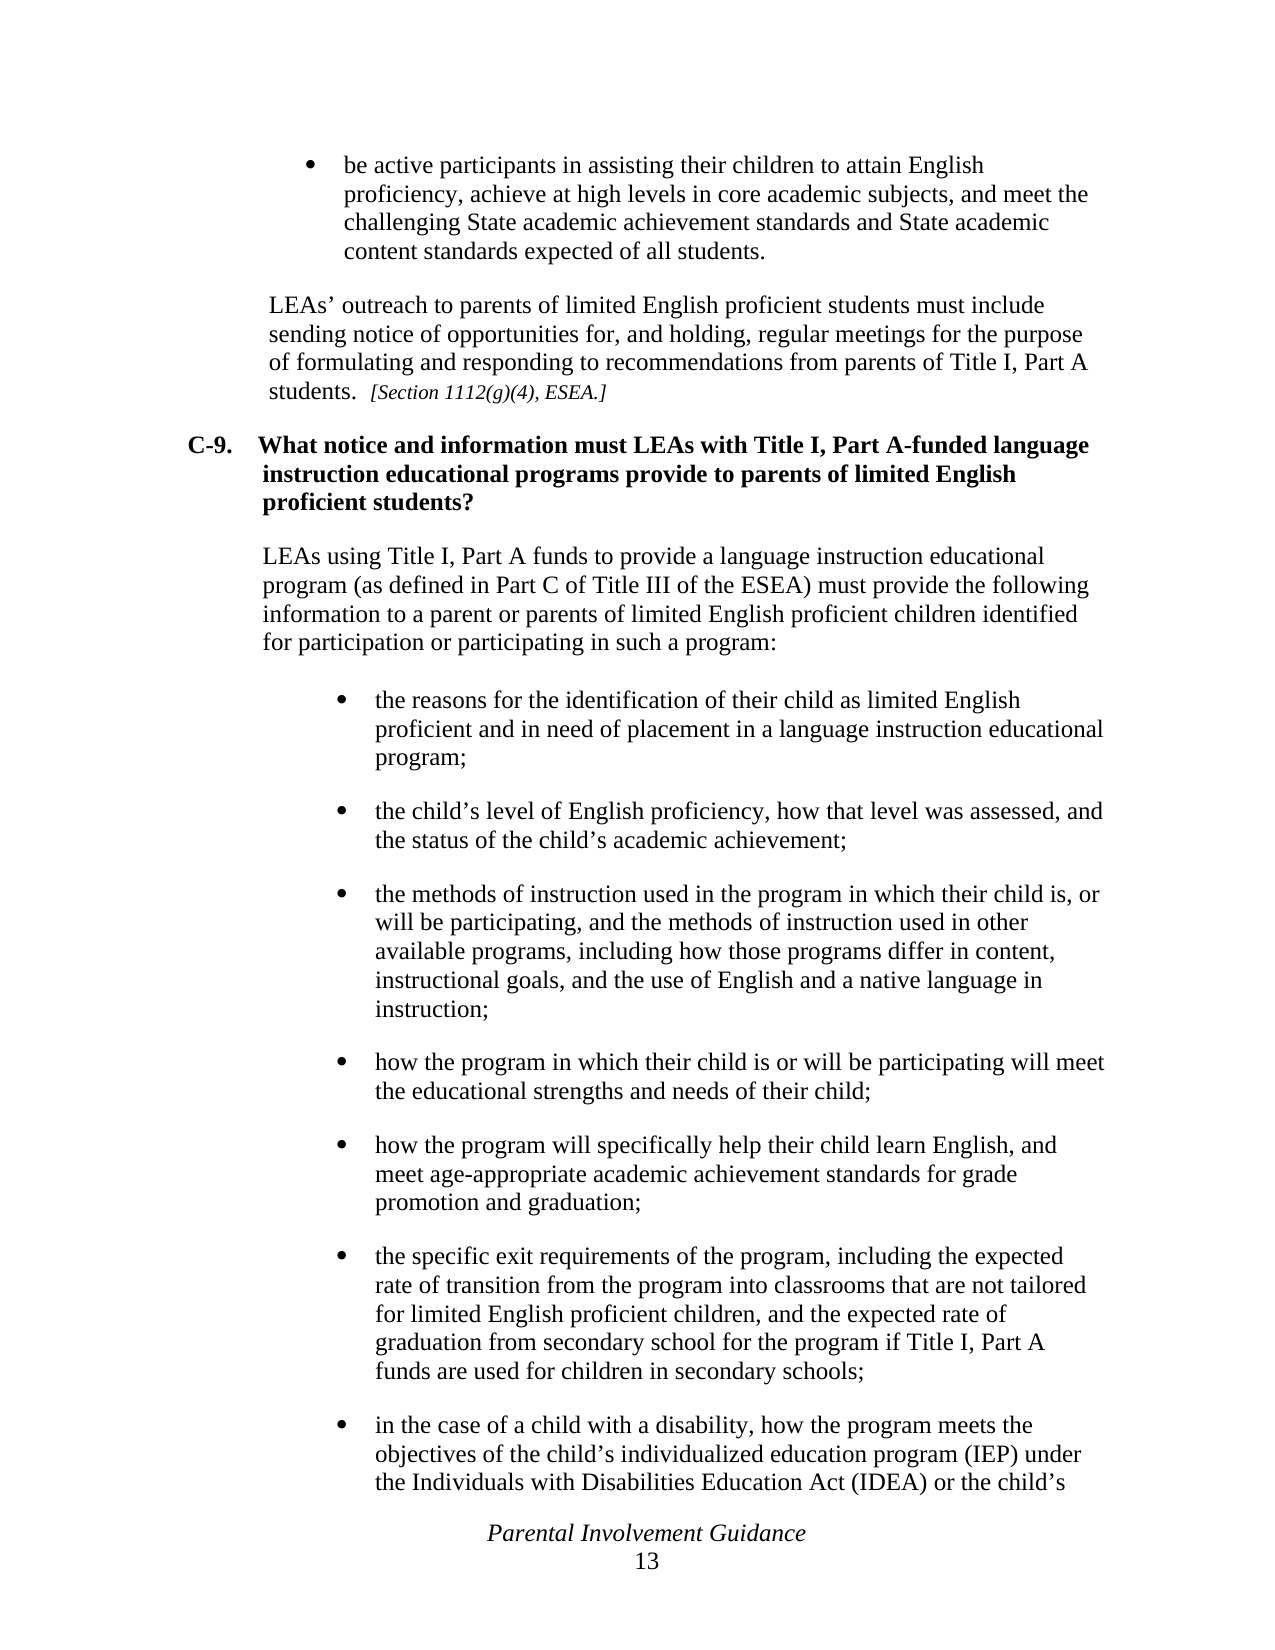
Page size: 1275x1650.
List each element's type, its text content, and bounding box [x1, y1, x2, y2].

text the methods of instruction used in the program in which their child is, or will be participating, and the methods of instruction used in other available programs, including how those programs differ in content, instructional goals, and the use of English and a native language in instruction; [337, 879, 1106, 1022]
text LEAs’ outreach to parents of limited English proficient students must include sending notice of opportunities for, and holding, regular meetings for the purpose of formulating and responding to recommendations from parents of Title I, Part A students. [Section 1112(g)(4), ESEA.] [269, 290, 1106, 405]
text how the program will specifically help their child learn English, and meet age-appropriate academic achievement standards for grade promotion and graduation; [337, 1130, 1106, 1216]
text the specific exit requirements of the program, including the expected rate of transition from the program into classrooms that are not tailored for limited English proficient children, and the expected rate of graduation from secondary school for the program if Title I, Part A funds are used for children in secondary schools; [337, 1241, 1106, 1385]
text the child’s level of English proficiency, how that level was assessed, and the status of the child’s academic achievement; [337, 796, 1106, 854]
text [337, 1410, 1106, 1496]
text the reasons for the identification of their child as limited English proficient and in need of placement in a language instruction educational program; [337, 685, 1106, 771]
list be active participants in assisting their children to attain English proficiency, achieve at high levels in core academic subjects, and meet the challenging State academic achievement standards and State academic content standards expected of all students. [306, 150, 1106, 265]
subtitle C-9. What notice and information must LEAs with Title I, Part A-funded language instruction educational programs provide to parents of limited English proficient students? [187, 430, 1106, 516]
text LEAs using Title I, Part A funds to provide a language instruction educational program (as defined in Part C of Title III of the ESEA) must provide the following information to a parent or parents of limited English proficient children identified for participation or participating in such a program: [262, 541, 1106, 656]
text how the program in which their child is or will be participating will meet the educational strengths and needs of their child; [337, 1047, 1106, 1105]
